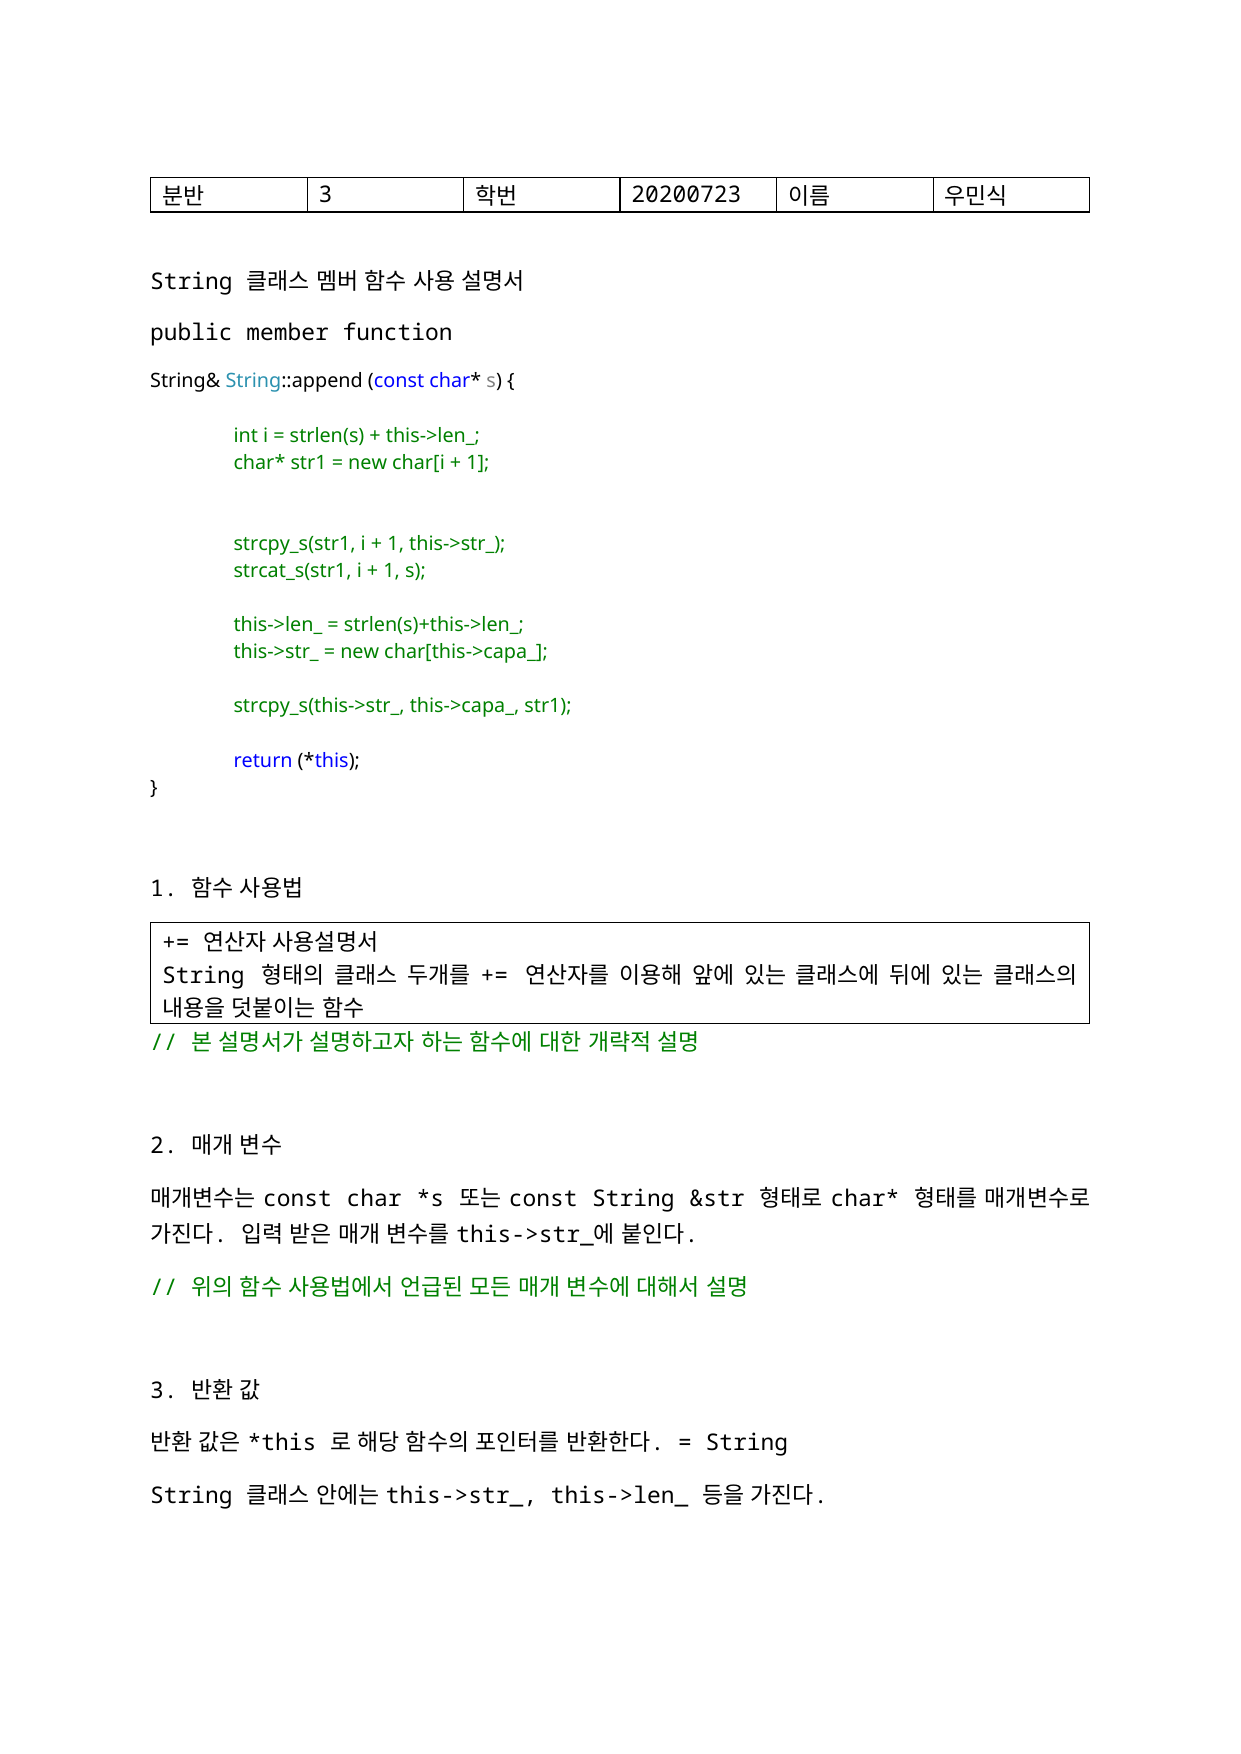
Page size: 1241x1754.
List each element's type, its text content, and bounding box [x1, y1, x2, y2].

text } [150, 773, 1090, 801]
text // 위의 함수 사용법에서 언급된 모든 매개 변수에 대해서 설명 [150, 1268, 1090, 1302]
text this->str_ = new char[this->capa_]; [150, 637, 1090, 664]
text public member function [150, 316, 1090, 347]
text 1. 함수 사용법 [150, 870, 1090, 903]
text String& String::append (const char* s) { [150, 366, 1090, 393]
text 3. 반환 값 [150, 1371, 1090, 1405]
table_header 20200723 [621, 178, 776, 211]
text // 본 설명서가 설명하고자 하는 함수에 대한 개략적 설명 [150, 1024, 1090, 1058]
text 반환 값은 *this 로 해당 함수의 포인터를 반환한다. = String [150, 1424, 1090, 1457]
table_header 학번 [464, 178, 619, 211]
text 매개변수는 const char *s 또는 const String &str 형태로 char* 형태를 매개변수로 가진다. 입력 받은 매개 변수를 this->str_에 붙인다. [150, 1180, 1090, 1249]
text this->len_ = strlen(s)+this->len_; [150, 610, 1090, 637]
text strcat_s(str1, i + 1, s); [150, 556, 1090, 583]
text return (*this); [150, 747, 1090, 773]
text 2. 매개 변수 [150, 1127, 1090, 1161]
text char* str1 = new char[i + 1]; [150, 448, 1090, 475]
table_header 분반 [151, 178, 307, 211]
table_header += 연산자 사용설명서 String 형태의 클래스 두개를 += 연산자를 이용해 앞에 있는 클래스에 뒤에 있는 클래스의 내용을 덧붙이는 함수 [151, 923, 1089, 1023]
text strcpy_s(str1, i + 1, this->str_); [150, 529, 1090, 556]
text String 클래스 멤버 함수 사용 설명서 [150, 263, 1090, 296]
table_header 3 [308, 178, 463, 211]
text String 클래스 안에는 this->str_, this->len_ 등을 가진다. [150, 1477, 1090, 1510]
table_header 이름 [777, 178, 933, 211]
table_header 우민식 [934, 178, 1089, 211]
text strcpy_s(this->str_, this->capa_, str1); [150, 691, 1090, 718]
text int i = strlen(s) + this->len_; [150, 421, 1090, 448]
